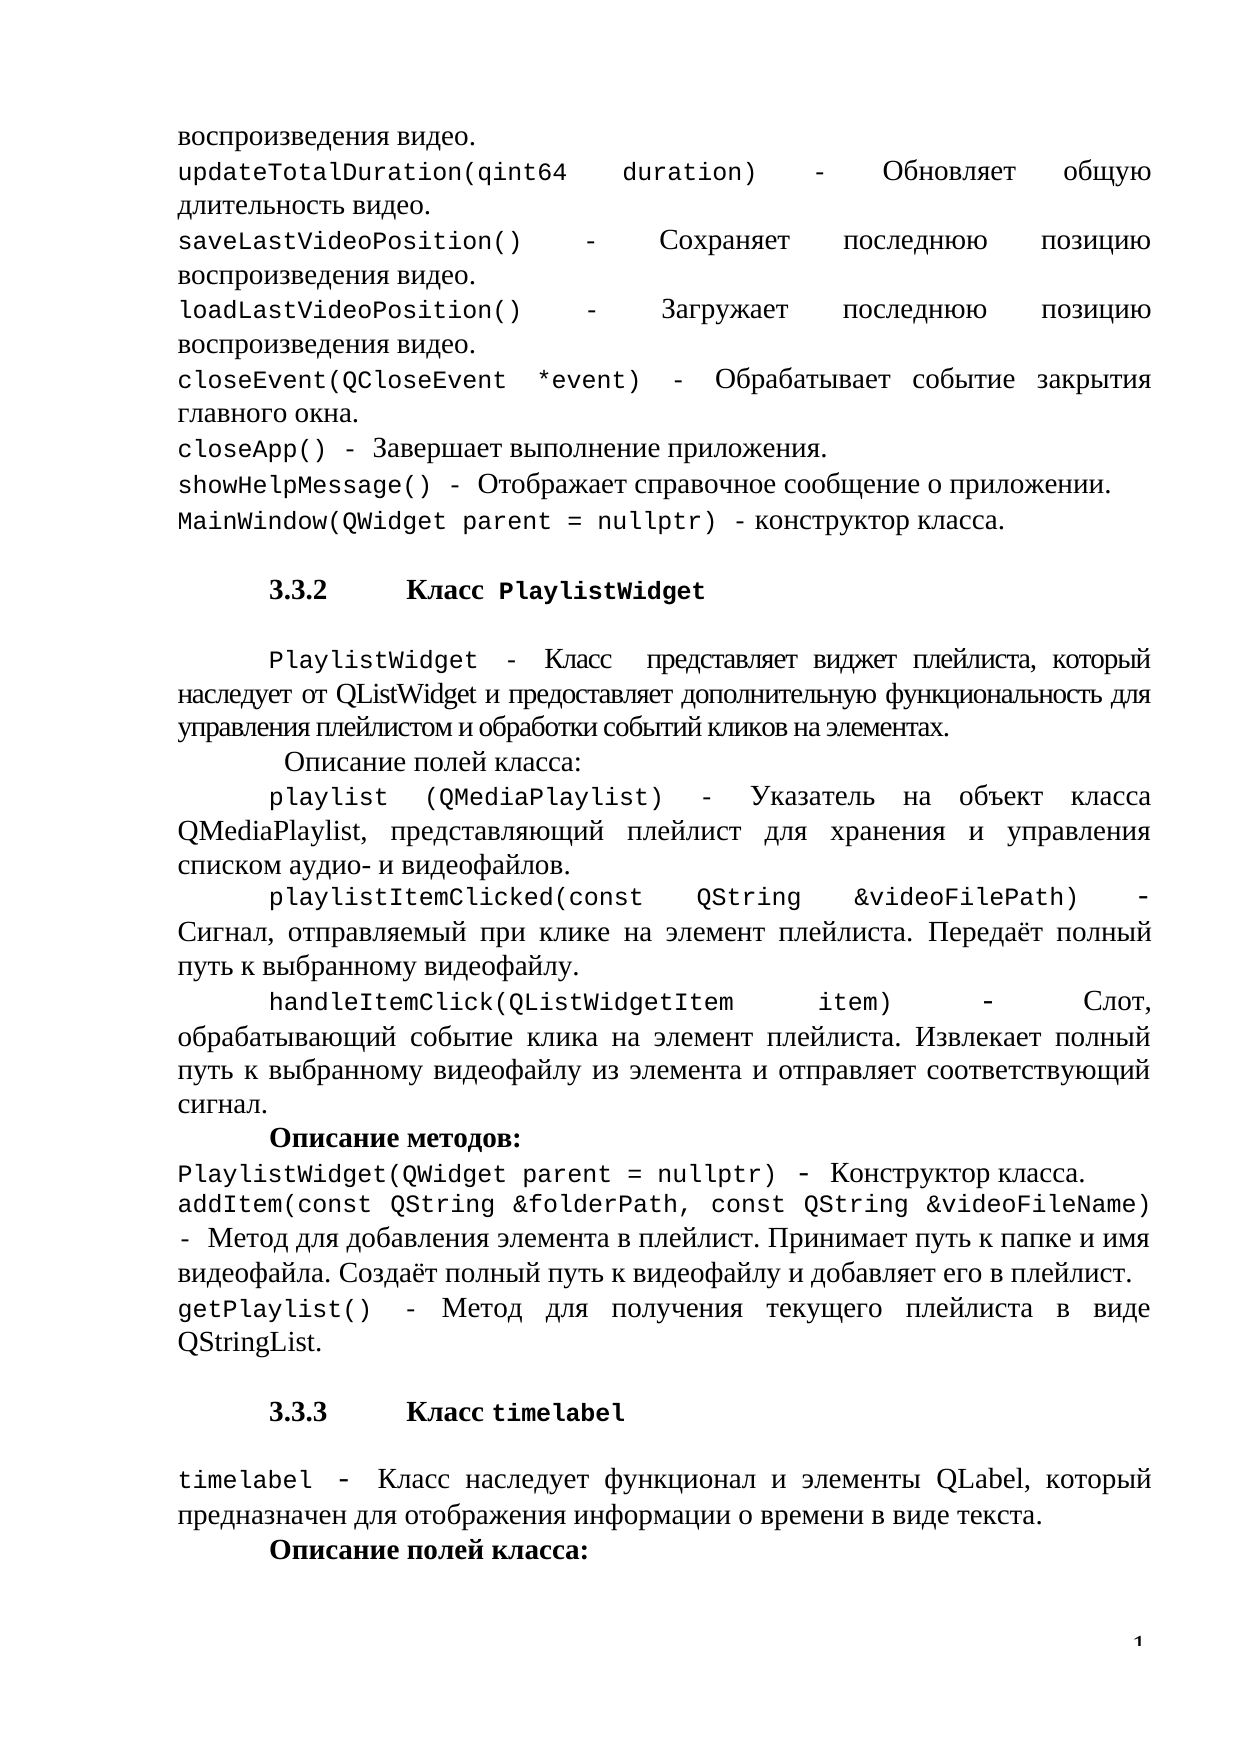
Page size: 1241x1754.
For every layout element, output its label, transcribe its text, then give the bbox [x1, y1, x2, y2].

text updateCurrentTime(qint64 position) - Обновляет текущее время воспроизведения видео. [177, 118, 1152, 152]
text showHelpMessage() - Отображает справочное сообщение о приложении. [177, 466, 1152, 501]
text MainWindow(QWidget parent = nullptr) - конструктор класса. [177, 502, 1152, 537]
text getPlaylist() - Метод для получения текущего плейлиста в виде QStringList. [177, 1290, 1152, 1358]
text Описание полей класса: [177, 744, 1152, 777]
text PlaylistWidget(QWidget parent = nullptr) - Конструктор класса. [177, 1155, 1152, 1191]
text Описание методов: [177, 1120, 1152, 1154]
text timelabel - Класс наследует функционал и элементы QLabel, который предназначен для отображения информации о времени в виде текста. [177, 1461, 1152, 1531]
text closeEvent(QCloseEvent *event) - Обрабатывает событие закрытия главного окна. [177, 361, 1152, 429]
text loadLastVideoPosition() - Загружает последнюю позицию воспроизведения видео. [177, 291, 1152, 360]
text playlist (QMediaPlaylist) - Указатель на объект класса QMediaPlaylist, представляющий плейлист для хранения и управления списком аудио- и видеофайлов. [177, 778, 1152, 880]
list Класс timelabel [269, 1394, 1152, 1428]
text addItem(const QString &folderPath, const QString &videoFileName) - Метод для добавления элемента в плейлист. Принимает путь к папке и имя видеофайла. Создаёт полный путь к видеофайлу и добавляет его в плейлист. [177, 1192, 1152, 1289]
text handleItemClick(QListWidgetItem item) - Слот, обрабатывающий событие клика на элемент плейлиста. Извлекает полный путь к выбранному видеофайлу из элемента и отправляет соответствующий сигнал. [177, 983, 1152, 1119]
list Класс PlaylistWidget [269, 572, 1152, 607]
text updateTotalDuration(qint64 duration) - Обновляет общую длительность видео. [177, 153, 1152, 221]
text playlistItemClicked(const QString &videoFilePath) - Сигнал, отправляемый при клике на элемент плейлиста. Передаёт полный путь к выбранному видеофайлу. [177, 881, 1152, 982]
text saveLastVideoPosition() - Сохраняет последнюю позицию воспроизведения видео. [177, 222, 1152, 290]
text PlaylistWidget - Класс представляет виджет плейлиста, который наследует от QListWidget и предоставляет дополнительную функциональность для управления плейлистом и обработки событий кликов на элементах. [177, 641, 1152, 743]
text Описание полей класса: [177, 1532, 1152, 1565]
text closeApp() - Завершает выполнение приложения. [177, 430, 1152, 465]
